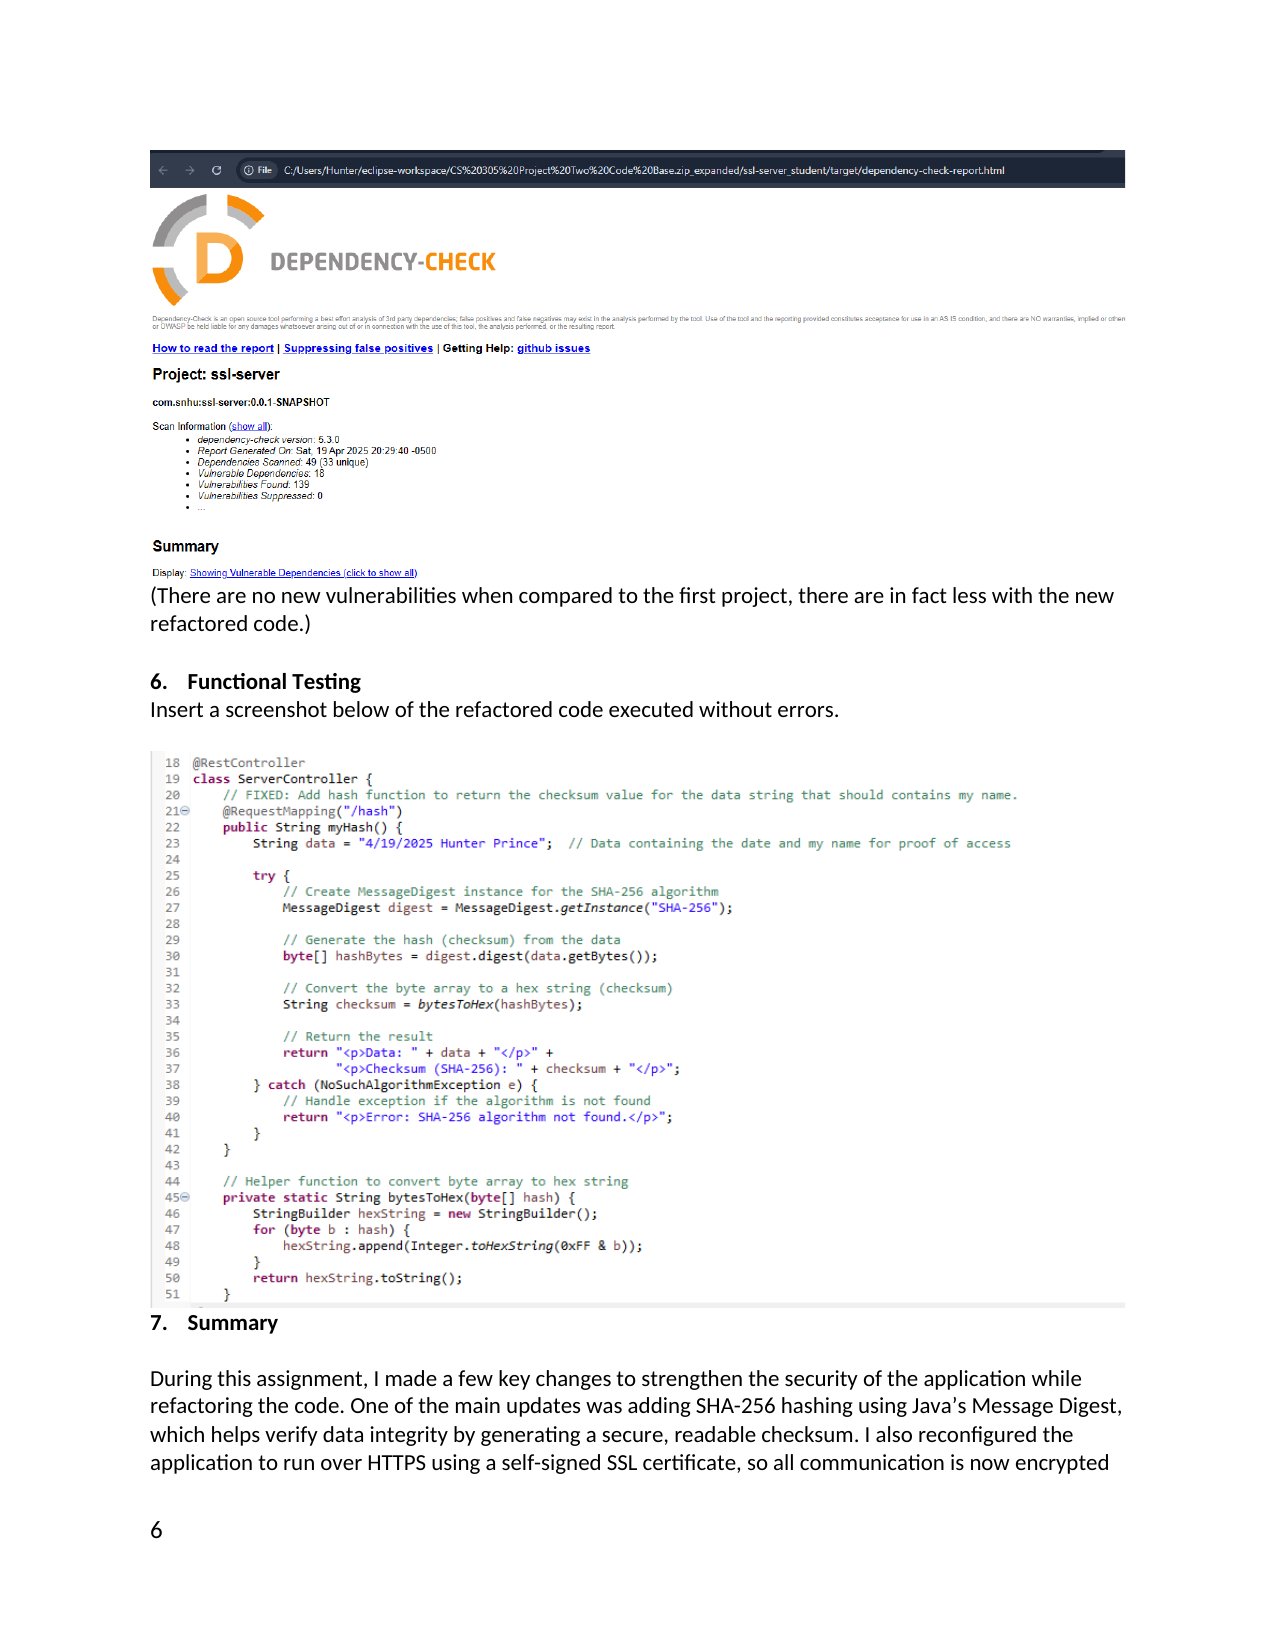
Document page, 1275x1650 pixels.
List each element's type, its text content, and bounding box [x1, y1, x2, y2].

text Insert a screenshot below of the refactored code executed without errors. [150, 695, 1125, 723]
picture [150, 751, 1125, 1308]
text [150, 1364, 1125, 1476]
subtitle Functional Testing [150, 667, 1125, 695]
text (There are no new vulnerabilities when compared to the first project, there are in fact less with the new refactored code.) [150, 581, 1125, 667]
subtitle Summary [150, 1308, 1125, 1336]
picture [150, 150, 1125, 581]
